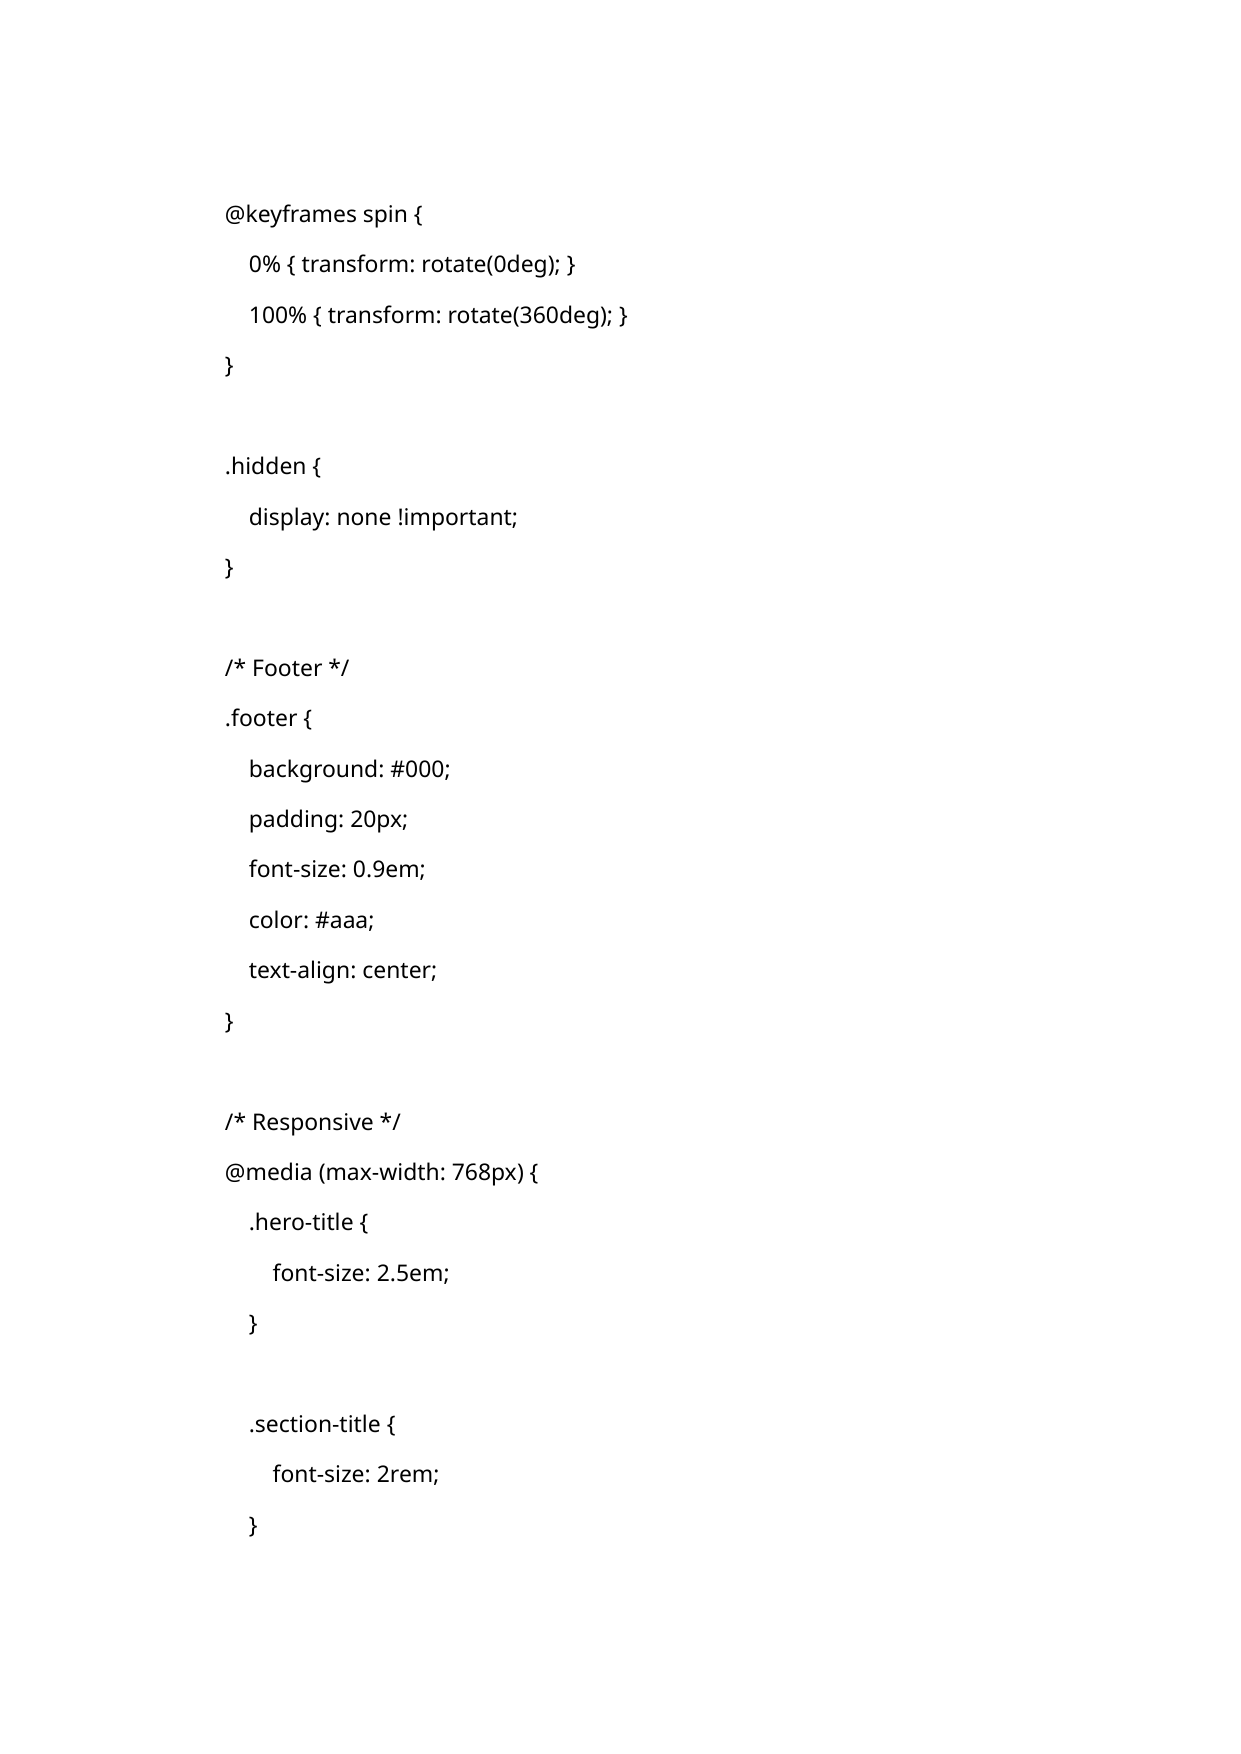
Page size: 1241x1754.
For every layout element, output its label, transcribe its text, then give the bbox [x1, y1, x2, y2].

text } [177, 551, 1063, 582]
text } [177, 1509, 1063, 1540]
text /* Footer */ [177, 652, 1063, 683]
text font-size: 0.9em; [177, 853, 1063, 885]
text background: #000; [177, 753, 1063, 784]
text display: none !important; [177, 501, 1063, 532]
text text-align: center; [177, 954, 1063, 986]
text @keyframes spin { [177, 198, 1063, 229]
text } [177, 349, 1063, 381]
text .footer { [177, 702, 1063, 733]
text 0% { transform: rotate(0deg); } [177, 248, 1063, 280]
text 100% { transform: rotate(360deg); } [177, 299, 1063, 330]
text color: #aaa; [177, 904, 1063, 935]
text .hero-title { [177, 1206, 1063, 1238]
text } [177, 1307, 1063, 1338]
text @media (max-width: 768px) { [177, 1156, 1063, 1187]
text padding: 20px; [177, 803, 1063, 834]
text .section-title { [177, 1408, 1063, 1439]
text .hidden { [177, 450, 1063, 481]
text } [177, 1005, 1063, 1036]
text /* Responsive */ [177, 1106, 1063, 1137]
text font-size: 2.5em; [177, 1257, 1063, 1288]
text font-size: 2rem; [177, 1458, 1063, 1490]
